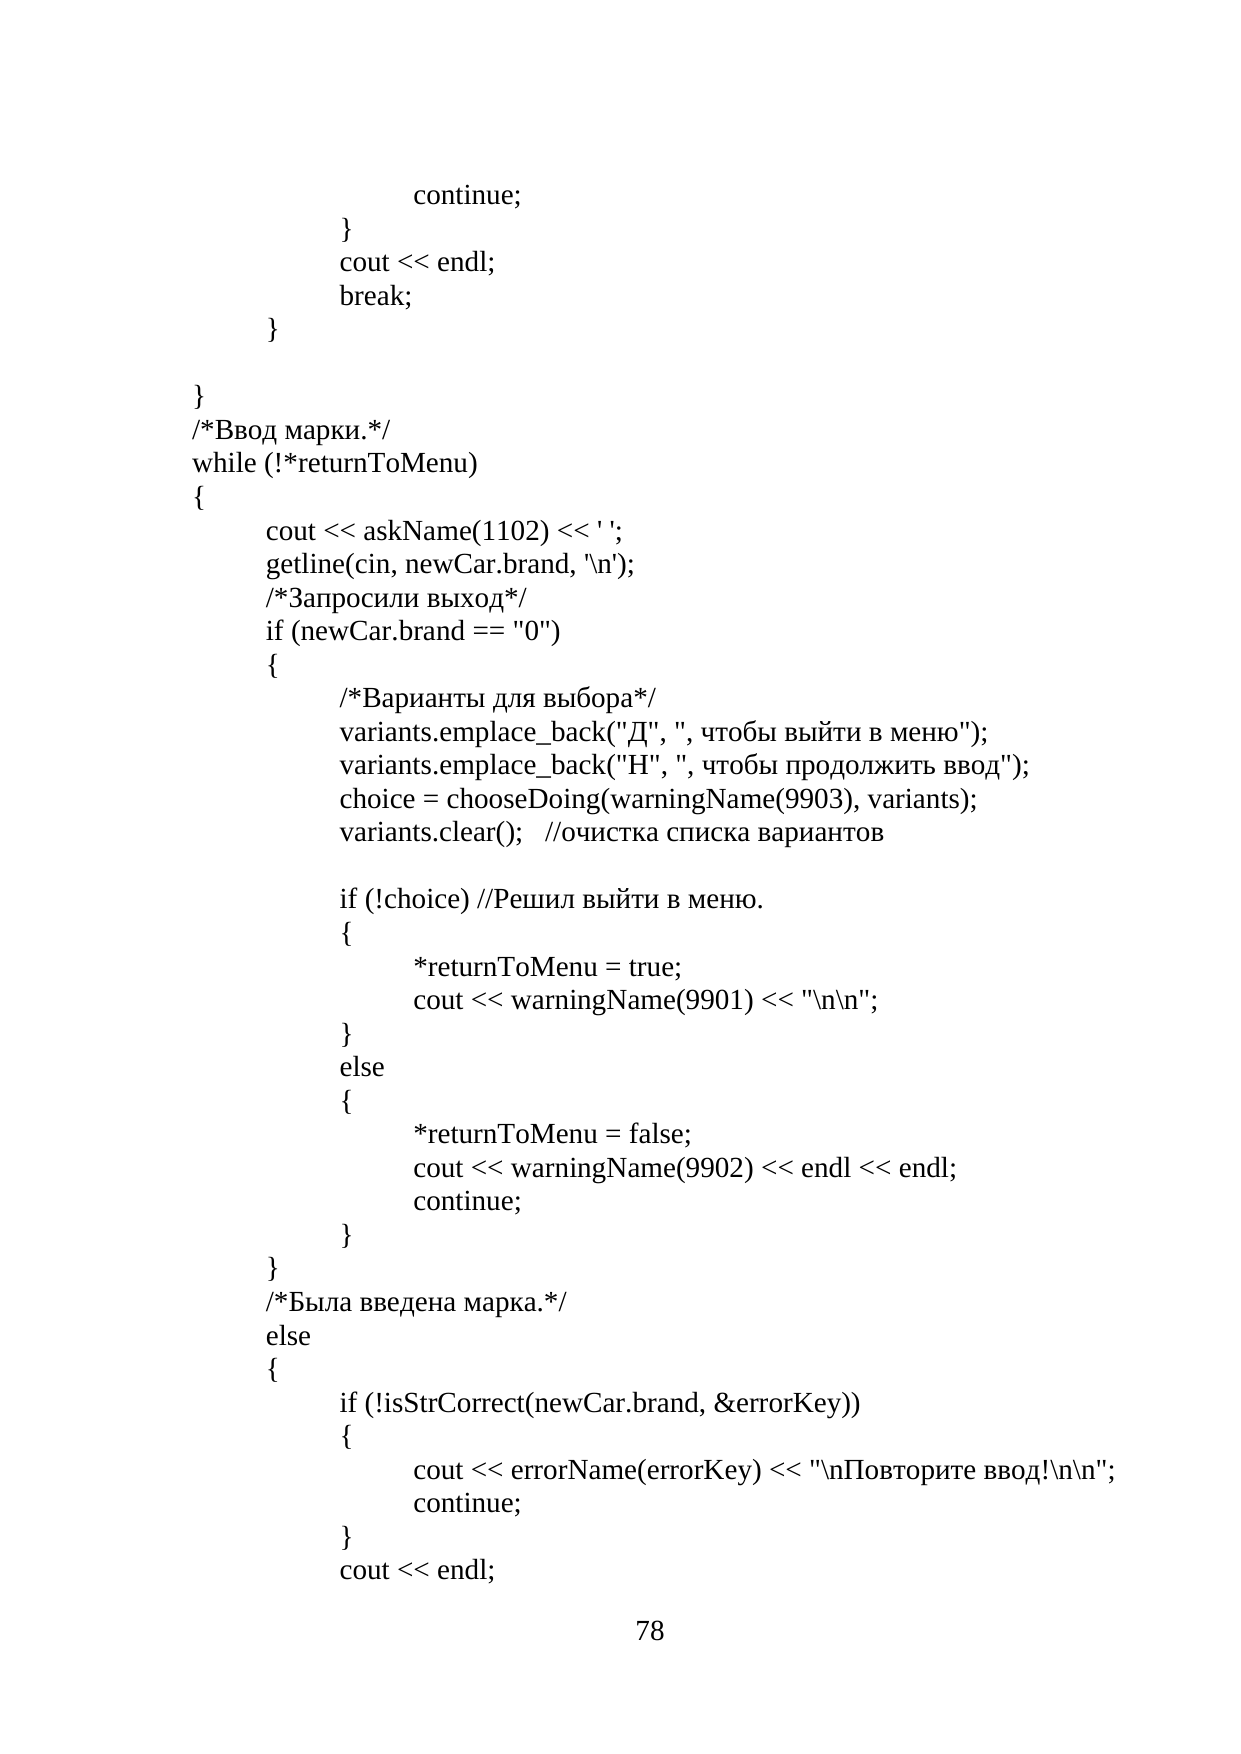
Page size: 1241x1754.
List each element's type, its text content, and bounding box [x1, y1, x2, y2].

text /*Была введена марка.*/ [118, 1284, 1181, 1318]
text break; [118, 278, 1181, 311]
text *returnToMenu = false; [118, 1116, 1181, 1150]
text } [118, 378, 1181, 412]
text } [118, 211, 1181, 244]
text cout << warningName(9902) << endl << endl; [118, 1150, 1181, 1183]
text /*Запросили выход*/ [118, 580, 1181, 613]
text else [118, 1049, 1181, 1083]
text cout << endl; [118, 244, 1181, 278]
text *returnToMenu = true; [118, 949, 1181, 982]
text else [118, 1318, 1181, 1351]
text while (!*returnToMenu) [118, 446, 1181, 479]
text { [118, 479, 1181, 513]
text } [118, 1217, 1181, 1251]
text { [118, 1083, 1181, 1116]
text if (!choice) //Решил выйти в меню. [118, 882, 1181, 915]
text /*Ввод марки.*/ [118, 412, 1181, 446]
text variants.clear(); //очистка списка вариантов [118, 814, 1181, 848]
text cout << endl; [118, 1552, 1181, 1586]
text cout << askName(1102) << ' '; [118, 513, 1181, 546]
text continue; [118, 1485, 1181, 1519]
text } [118, 311, 1181, 345]
text } [118, 1519, 1181, 1552]
text { [118, 1418, 1181, 1452]
text continue; [118, 1183, 1181, 1217]
text { [118, 1351, 1181, 1385]
text continue; [118, 177, 1181, 211]
text cout << warningName(9901) << "\n\n"; [118, 982, 1181, 1016]
text } [118, 1016, 1181, 1049]
text { [118, 647, 1181, 680]
text getline(cin, newCar.brand, '\n'); [118, 546, 1181, 580]
text cout << errorName(errorKey) << "\nПовторите ввод!\n\n"; [118, 1452, 1181, 1485]
text if (!isStrCorrect(newCar.brand, &errorKey)) [118, 1385, 1181, 1418]
text /*Варианты для выбора*/ [118, 680, 1181, 714]
text if (newCar.brand == "0") [118, 613, 1181, 647]
text choice = chooseDoing(warningName(9903), variants); [118, 781, 1181, 814]
text variants.emplace_back("Д", ", чтобы выйти в меню"); [118, 714, 1181, 747]
text } [118, 1251, 1181, 1284]
text { [118, 915, 1181, 949]
text variants.emplace_back("Н", ", чтобы продолжить ввод"); [118, 747, 1181, 781]
